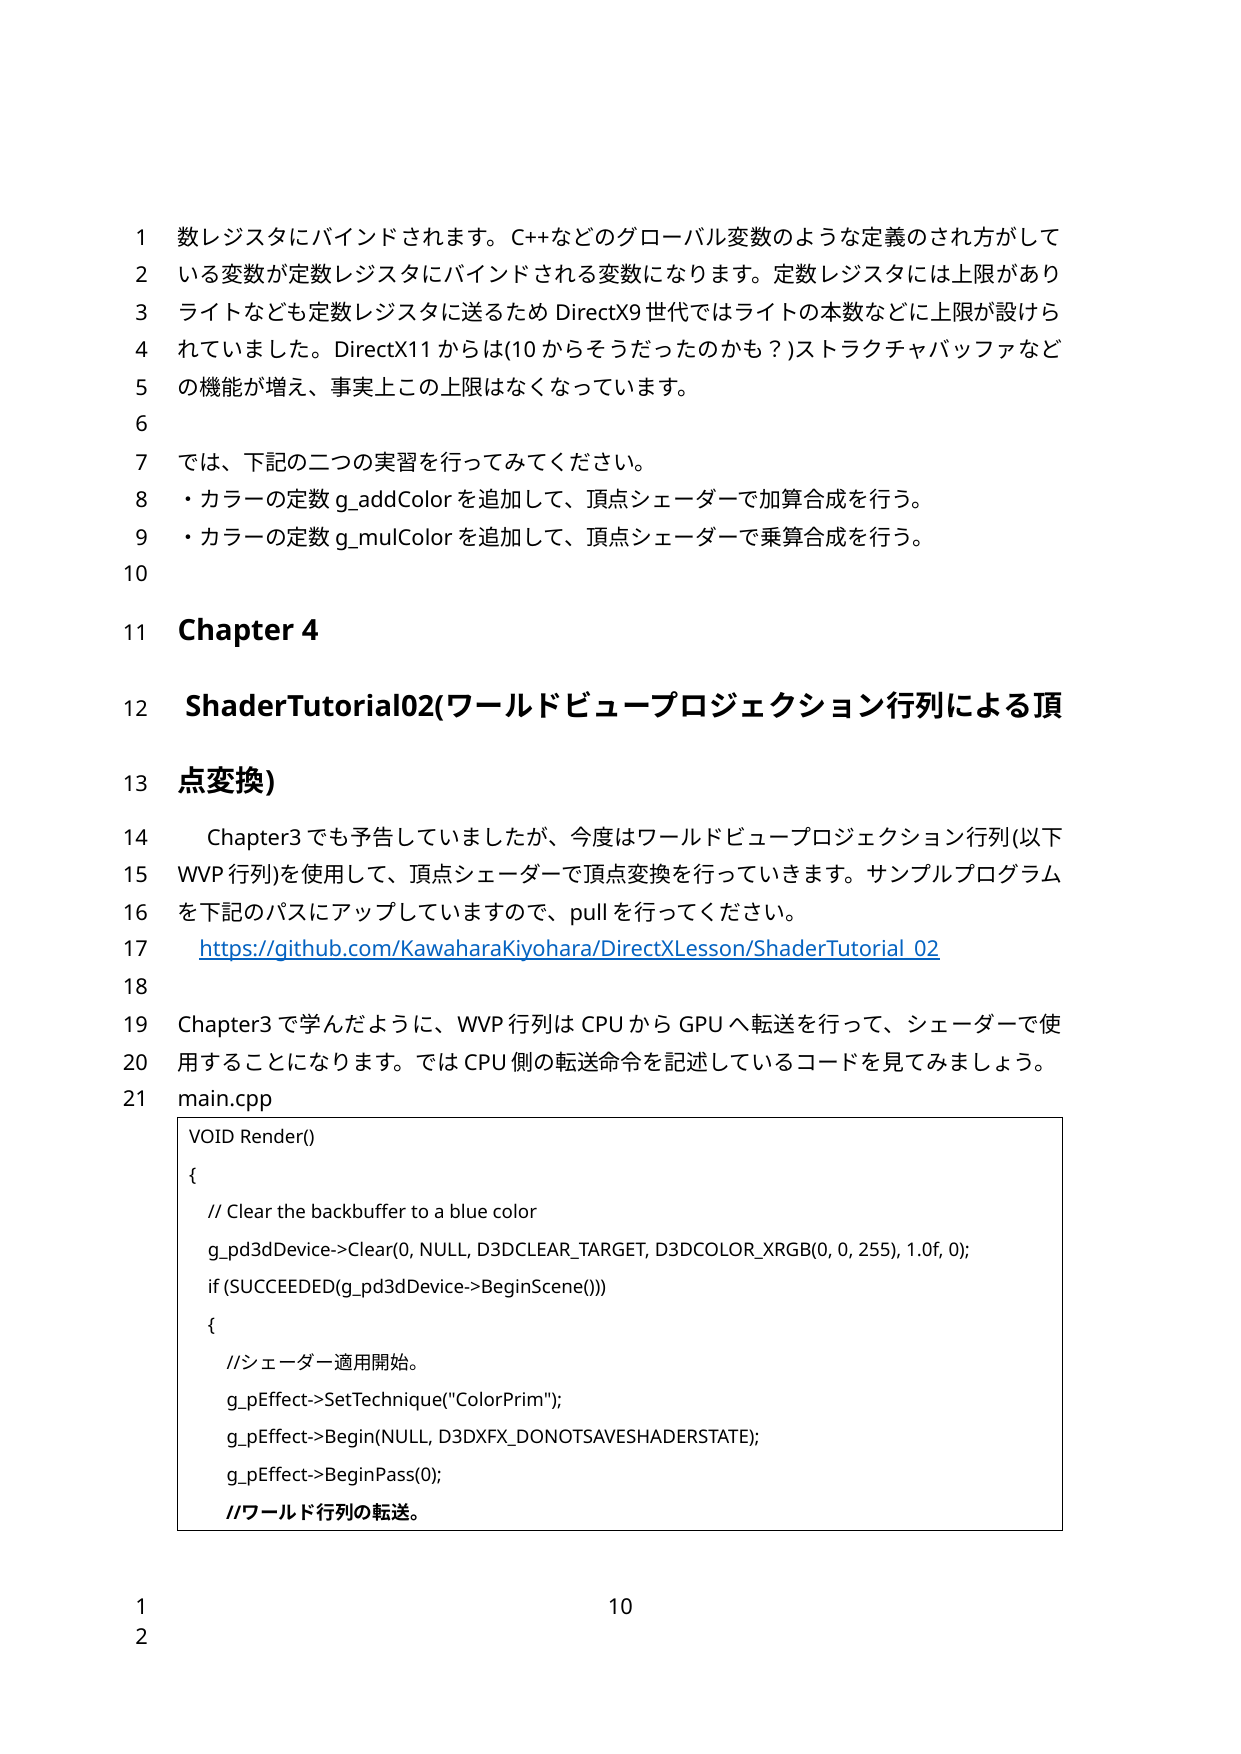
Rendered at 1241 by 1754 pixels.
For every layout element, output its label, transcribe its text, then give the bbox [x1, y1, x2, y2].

text Chapter3でも予告していましたが、今度はワールドビュープロジェクション行列(以下WVP行列)を使用して、頂点シェーダーで頂点変換を行っていきます。サンプルプログラムを下記のパスにアップしていますので、pullを行ってください。 [177, 817, 1063, 929]
text main.cpp [177, 1079, 1063, 1117]
text Chapter3で学んだように、WVP行列はCPUからGPUへ転送を行って、シェーダーで使用することになります。ではCPU側の転送命令を記述しているコードを見てみましょう。 [177, 1004, 1063, 1079]
text では、下記の二つの実習を行ってみてください。 [177, 442, 1063, 479]
text ShaderTutorial02(ワールドビュープロジェクション行列による頂点変換) [177, 667, 1063, 817]
text ・カラーの定数g_addColorを追加して、頂点シェーダーで加算合成を行う。 [177, 479, 1063, 517]
text https://github.com/KawaharaKiyohara/DirectXLesson/ShaderTutorial_02 [177, 929, 1063, 967]
text ・カラーの定数g_mulColorを追加して、頂点シェーダーで乗算合成を行う。 [177, 517, 1063, 554]
text Chapter 4 [177, 592, 1063, 667]
